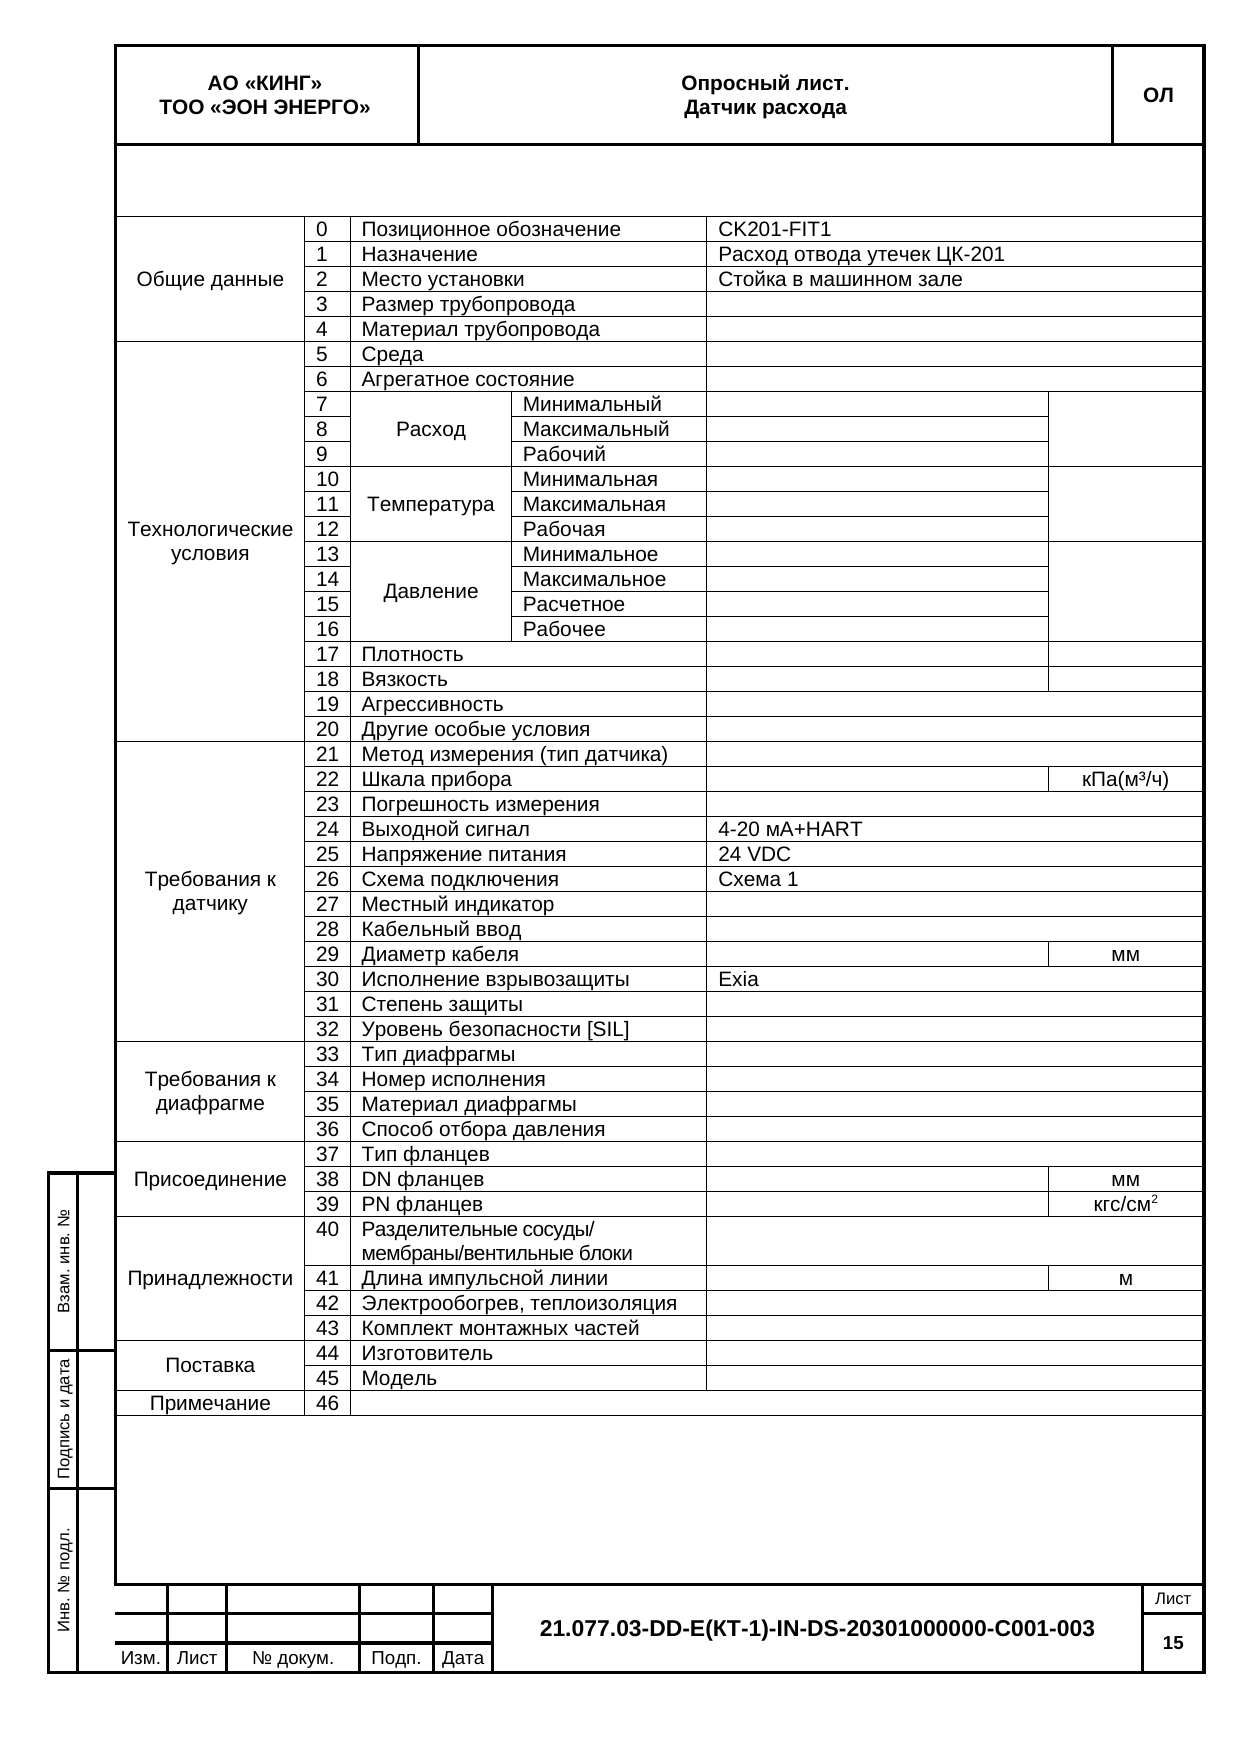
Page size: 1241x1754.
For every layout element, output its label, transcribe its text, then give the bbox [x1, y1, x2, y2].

table_cell [707, 1266, 1048, 1289]
table_cell Минимальная [512, 467, 706, 491]
table_cell Способ отбора давления [351, 1117, 706, 1141]
table_cell [707, 1366, 1202, 1389]
table_cell [1049, 392, 1202, 466]
table_cell мм [1049, 942, 1202, 966]
table_cell Шкала прибора [351, 767, 706, 791]
table_cell 12 [305, 517, 350, 541]
table_cell Среда [351, 342, 706, 366]
table_cell [707, 642, 1048, 666]
table_cell Электрообогрев, теплоизоляция [351, 1291, 706, 1314]
table_cell [707, 1117, 1202, 1141]
table_cell Размер трубопровода [351, 292, 706, 316]
table_cell 31 [305, 992, 350, 1016]
table_cell [1049, 467, 1202, 541]
table_cell Принадлежности [116, 1217, 304, 1339]
table_cell 17 [305, 642, 350, 666]
table_cell [707, 792, 1202, 816]
table_cell Агрегатное состояние [351, 367, 706, 391]
table_cell Стойка в машинном зале [707, 267, 1202, 291]
table_cell Давление [351, 542, 511, 641]
table_cell Рабочий [512, 442, 706, 466]
table_cell [707, 592, 1048, 616]
table_cell [707, 542, 1048, 566]
table_cell 5 [305, 342, 350, 366]
table_cell 41 [305, 1266, 350, 1289]
table_cell Поставка [116, 1341, 304, 1389]
table_cell 11 [305, 492, 350, 516]
table_cell 27 [305, 892, 350, 916]
table_cell Минимальное [512, 542, 706, 566]
table_cell Уровень безопасности [SIL] [351, 1017, 706, 1041]
table_cell Напряжение питания [351, 842, 706, 866]
table_cell [1049, 642, 1202, 666]
table_cell Максимальное [512, 567, 706, 591]
table_cell Расход [351, 392, 511, 466]
table_cell [707, 567, 1048, 591]
table_cell [707, 1067, 1202, 1091]
table_cell Требования к датчику [116, 742, 304, 1041]
table_cell [707, 717, 1202, 741]
table_cell Другие особые условия [351, 717, 706, 741]
table_cell 46 [305, 1391, 350, 1414]
table_cell [707, 992, 1202, 1016]
table_cell 10 [305, 467, 350, 491]
table_cell Exia [707, 967, 1202, 991]
table_cell 1 [305, 242, 350, 266]
table_cell мм [1049, 1167, 1202, 1191]
table_cell 37 [305, 1142, 350, 1166]
table_cell [707, 1042, 1202, 1066]
table_cell Материал трубопровода [351, 317, 706, 341]
table_cell [707, 692, 1202, 716]
table_cell Исполнение взрывозащиты [351, 967, 706, 991]
table_cell 42 [305, 1291, 350, 1314]
table_cell [1049, 667, 1202, 691]
table_cell 18 [305, 667, 350, 691]
table_cell 6 [305, 367, 350, 391]
table_cell 45 [305, 1366, 350, 1389]
table_cell 30 [305, 967, 350, 991]
table_cell 43 [305, 1316, 350, 1339]
table_cell [707, 442, 1048, 466]
table_cell Вязкость [351, 667, 706, 691]
table_cell Рабочее [512, 617, 706, 641]
table_cell Требования к диафрагме [116, 1042, 304, 1141]
table_cell Назначение [351, 242, 706, 266]
table_cell кгс/см2 [1049, 1192, 1202, 1216]
table_cell [707, 1291, 1202, 1314]
table_cell 16 [305, 617, 350, 641]
table_cell 35 [305, 1092, 350, 1116]
table_cell 8 [305, 417, 350, 441]
table_cell Метод измерения (тип датчика) [351, 742, 706, 766]
table_cell [707, 1167, 1048, 1191]
table_cell Степень защиты [351, 992, 706, 1016]
table_cell Технологические условия [116, 342, 304, 741]
table_cell 7 [305, 392, 350, 416]
table_cell 2 [305, 267, 350, 291]
table_cell [707, 1092, 1202, 1116]
table_cell 19 [305, 692, 350, 716]
table_cell Тип фланцев [351, 1142, 706, 1166]
table_cell 14 [305, 567, 350, 591]
table_cell [707, 392, 1048, 416]
table_cell [707, 1341, 1202, 1364]
table_cell [351, 1391, 1202, 1414]
table_cell 26 [305, 867, 350, 891]
table_cell PN фланцев [351, 1192, 706, 1216]
table_cell 21 [305, 742, 350, 766]
table_cell Разделительные сосуды/ мембраны/вентильные блоки [351, 1217, 706, 1264]
table_cell 23 [305, 792, 350, 816]
table_cell Модель [351, 1366, 706, 1389]
table_header 0 [305, 217, 350, 241]
table_cell [707, 492, 1048, 516]
table_header CK201-FIT1 [707, 217, 1202, 241]
table_cell Максимальная [512, 492, 706, 516]
table_cell Минимальный [512, 392, 706, 416]
table_cell [707, 1192, 1048, 1216]
table_cell Расчетное [512, 592, 706, 616]
table_cell 24 VDC [707, 842, 1202, 866]
table_cell 4 [305, 317, 350, 341]
table_cell [707, 892, 1202, 916]
table_cell Диаметр кабеля [351, 942, 706, 966]
table_cell [707, 317, 1202, 341]
table_cell Максимальный [512, 417, 706, 441]
table_cell [707, 917, 1202, 941]
table_cell [707, 942, 1048, 966]
table_cell Материал диафрагмы [351, 1092, 706, 1116]
table_cell 33 [305, 1042, 350, 1066]
table_cell 40 [305, 1217, 350, 1264]
table_cell [707, 467, 1048, 491]
table_cell [1049, 542, 1202, 641]
table_cell 4-20 мА+HART [707, 817, 1202, 841]
table_cell [707, 1316, 1202, 1339]
table_cell 32 [305, 1017, 350, 1041]
table_cell Погрешность измерения [351, 792, 706, 816]
table_cell [707, 1017, 1202, 1041]
table_cell Присоединение [116, 1142, 304, 1216]
table_cell Местный индикатор [351, 892, 706, 916]
table_cell [707, 417, 1048, 441]
table_cell 13 [305, 542, 350, 566]
table_cell [707, 367, 1202, 391]
table_cell 3 [305, 292, 350, 316]
table_cell Плотность [351, 642, 706, 666]
table_cell 36 [305, 1117, 350, 1141]
table_cell Номер исполнения [351, 1067, 706, 1091]
table_cell Комплект монтажных частей [351, 1316, 706, 1339]
table_cell [707, 667, 1048, 691]
table_cell Агрессивность [351, 692, 706, 716]
table_cell 29 [305, 942, 350, 966]
table_cell Схема подключения [351, 867, 706, 891]
table_cell Температура [351, 467, 511, 541]
table_cell Тип диафрагмы [351, 1042, 706, 1066]
table_cell [707, 1142, 1202, 1166]
table_cell 9 [305, 442, 350, 466]
table_cell [707, 1217, 1202, 1264]
table_cell Изготовитель [351, 1341, 706, 1364]
table_cell Выходной сигнал [351, 817, 706, 841]
table_cell 39 [305, 1192, 350, 1216]
table_cell 38 [305, 1167, 350, 1191]
table_cell [707, 742, 1202, 766]
table_cell 28 [305, 917, 350, 941]
table_cell 25 [305, 842, 350, 866]
table_cell [707, 342, 1202, 366]
table_cell [707, 517, 1048, 541]
table_cell Рабочая [512, 517, 706, 541]
table_cell Место установки [351, 267, 706, 291]
table_cell 24 [305, 817, 350, 841]
table_cell 44 [305, 1341, 350, 1364]
table_cell [707, 617, 1048, 641]
table_cell Расход отвода утечек ЦК-201 [707, 242, 1202, 266]
table_cell Кабельный ввод [351, 917, 706, 941]
table_header Позиционное обозначение [351, 217, 706, 241]
table_cell м [1049, 1266, 1202, 1289]
table_cell [707, 767, 1048, 791]
table_cell кПа(м³/ч) [1049, 767, 1202, 791]
table_cell 22 [305, 767, 350, 791]
table_cell [707, 292, 1202, 316]
table_cell DN фланцев [351, 1167, 706, 1191]
table_cell 34 [305, 1067, 350, 1091]
table_cell 20 [305, 717, 350, 741]
table_cell 15 [305, 592, 350, 616]
table_header Общие данные [116, 217, 304, 341]
table_cell Длина импульсной линии [351, 1266, 706, 1289]
table_cell Схема 1 [707, 867, 1202, 891]
table_cell Примечание [116, 1391, 304, 1414]
